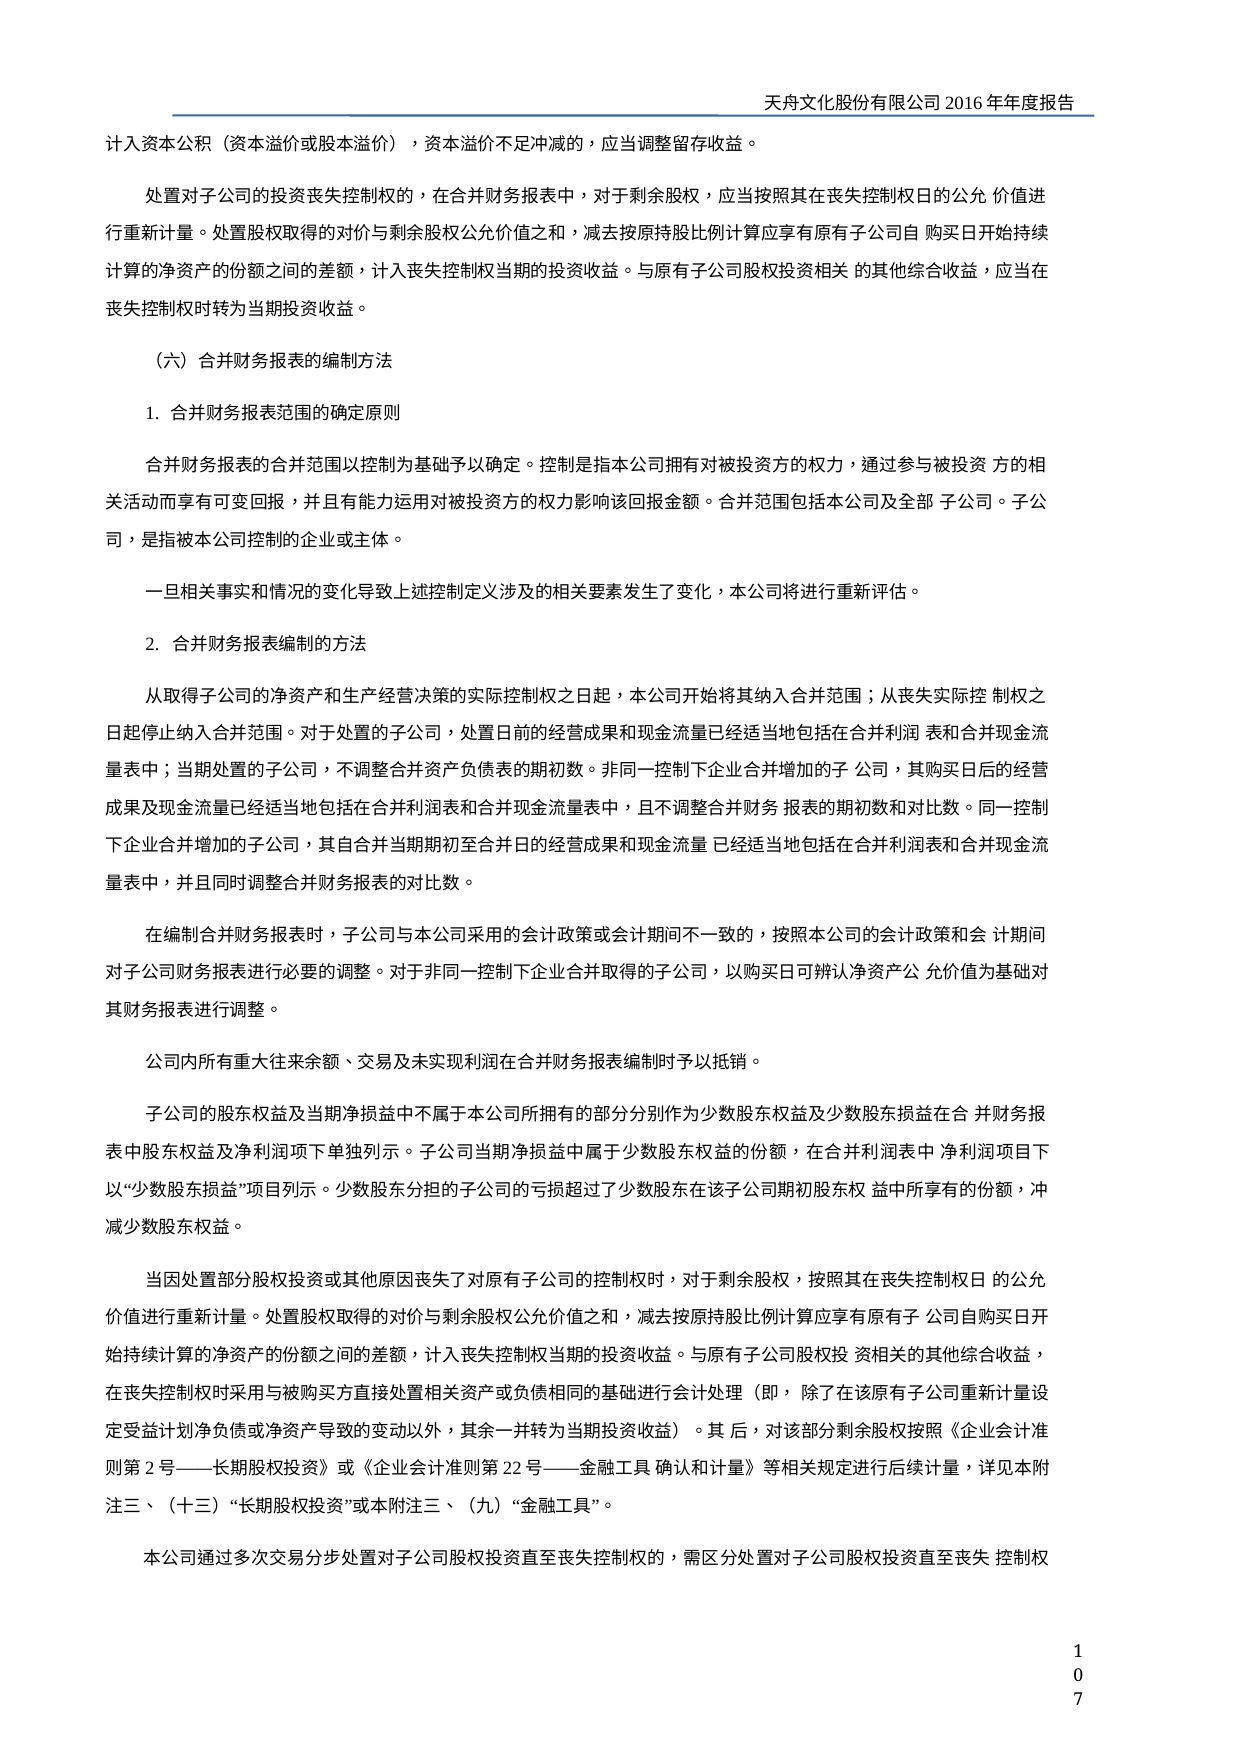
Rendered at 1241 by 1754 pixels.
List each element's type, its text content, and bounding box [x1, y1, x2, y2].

text 合并财务报表的合并范围以控制为基础予以确定。控制是指本公司拥有对被投资方的权力，通过参与被投资 方的相关活动而享有可变回报，并且有能力运用对被投资方的权力影响该回报金额。合并范围包括本公司及全部 子公司。子公司，是指被本公司控制的企业或主体。 [106, 442, 1051, 553]
text 在编制合并财务报表时，子公司与本公司采用的会计政策或会计期间不一致的，按照本公司的会计政策和会 计期间对子公司财务报表进行必要的调整。对于非同一控制下企业合并取得的子公司，以购买日可辨认净资产公 允价值为基础对其财务报表进行调整。 [106, 911, 1051, 1024]
text 一旦相关事实和情况的变化导致上述控制定义涉及的相关要素发生了变化，本公司将进行重新评估。 [106, 568, 1051, 606]
text 子公司的股东权益及当期净损益中不属于本公司所拥有的部分分别作为少数股东权益及少数股东损益在合 并财务报表中股东权益及净利润项下单独列示。子公司当期净损益中属于少数股东权益的份额，在合并利润表中 净利润项目下以“少数股东损益”项目列示。少数股东分担的子公司的亏损超过了少数股东在该子公司期初股东权 益中所享有的份额，冲减少数股东权益。 [106, 1090, 1051, 1242]
text 当因处置部分股权投资或其他原因丧失了对原有子公司的控制权时，对于剩余股权，按照其在丧失控制权日 的公允价值进行重新计量。处置股权取得的对价与剩余股权公允价值之和，减去按原持股比例计算应享有原有子 公司自购买日开始持续计算的净资产的份额之间的差额，计入丧失控制权当期的投资收益。与原有子公司股权投 资相关的其他综合收益，在丧失控制权时采用与被购买方直接处置相关资产或负债相同的基础进行会计处理（即， 除了在该原有子公司重新计量设定受益计划净负债或净资产导致的变动以外，其余一并转为当期投资收益）。其 后，对该部分剩余股权按照《企业会计准则第2号——长期股权投资》或《企业会计准则第22号——金融工具 确认和计量》等相关规定进行后续计量，详见本附注三、（十三）“长期股权投资”或本附注三、（九）“金融工具”。 [106, 1256, 1051, 1520]
text （六）合并财务报表的编制方法 [106, 337, 1051, 375]
text 从取得子公司的净资产和生产经营决策的实际控制权之日起，本公司开始将其纳入合并范围；从丧失实际控 制权之日起停止纳入合并范围。对于处置的子公司，处置日前的经营成果和现金流量已经适当地包括在合并利润 表和合并现金流量表中；当期处置的子公司，不调整合并资产负债表的期初数。非同一控制下企业合并增加的子 公司，其购买日后的经营成果及现金流量已经适当地包括在合并利润表和合并现金流量表中，且不调整合并财务 报表的期初数和对比数。同一控制下企业合并增加的子公司，其自合并当期期初至合并日的经营成果和现金流量 已经适当地包括在合并利润表和合并现金流量表中，并且同时调整合并财务报表的对比数。 [106, 672, 1051, 897]
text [106, 1535, 1051, 1572]
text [106, 120, 1051, 157]
text 公司内所有重大往来余额、交易及未实现利润在合并财务报表编制时予以抵销。 [106, 1038, 1051, 1076]
text 处置对子公司的投资丧失控制权的，在合并财务报表中，对于剩余股权，应当按照其在丧失控制权日的公允 价值进行重新计量。处置股权取得的对价与剩余股权公允价值之和，减去按原持股比例计算应享有原有子公司自 购买日开始持续计算的净资产的份额之间的差额，计入丧失控制权当期的投资收益。与原有子公司股权投资相关 的其他综合收益，应当在丧失控制权时转为当期投资收益。 [106, 172, 1051, 323]
list 合并财务报表编制的方法 [106, 620, 1051, 658]
list 合并财务报表范围的确定原则 [106, 389, 1051, 427]
